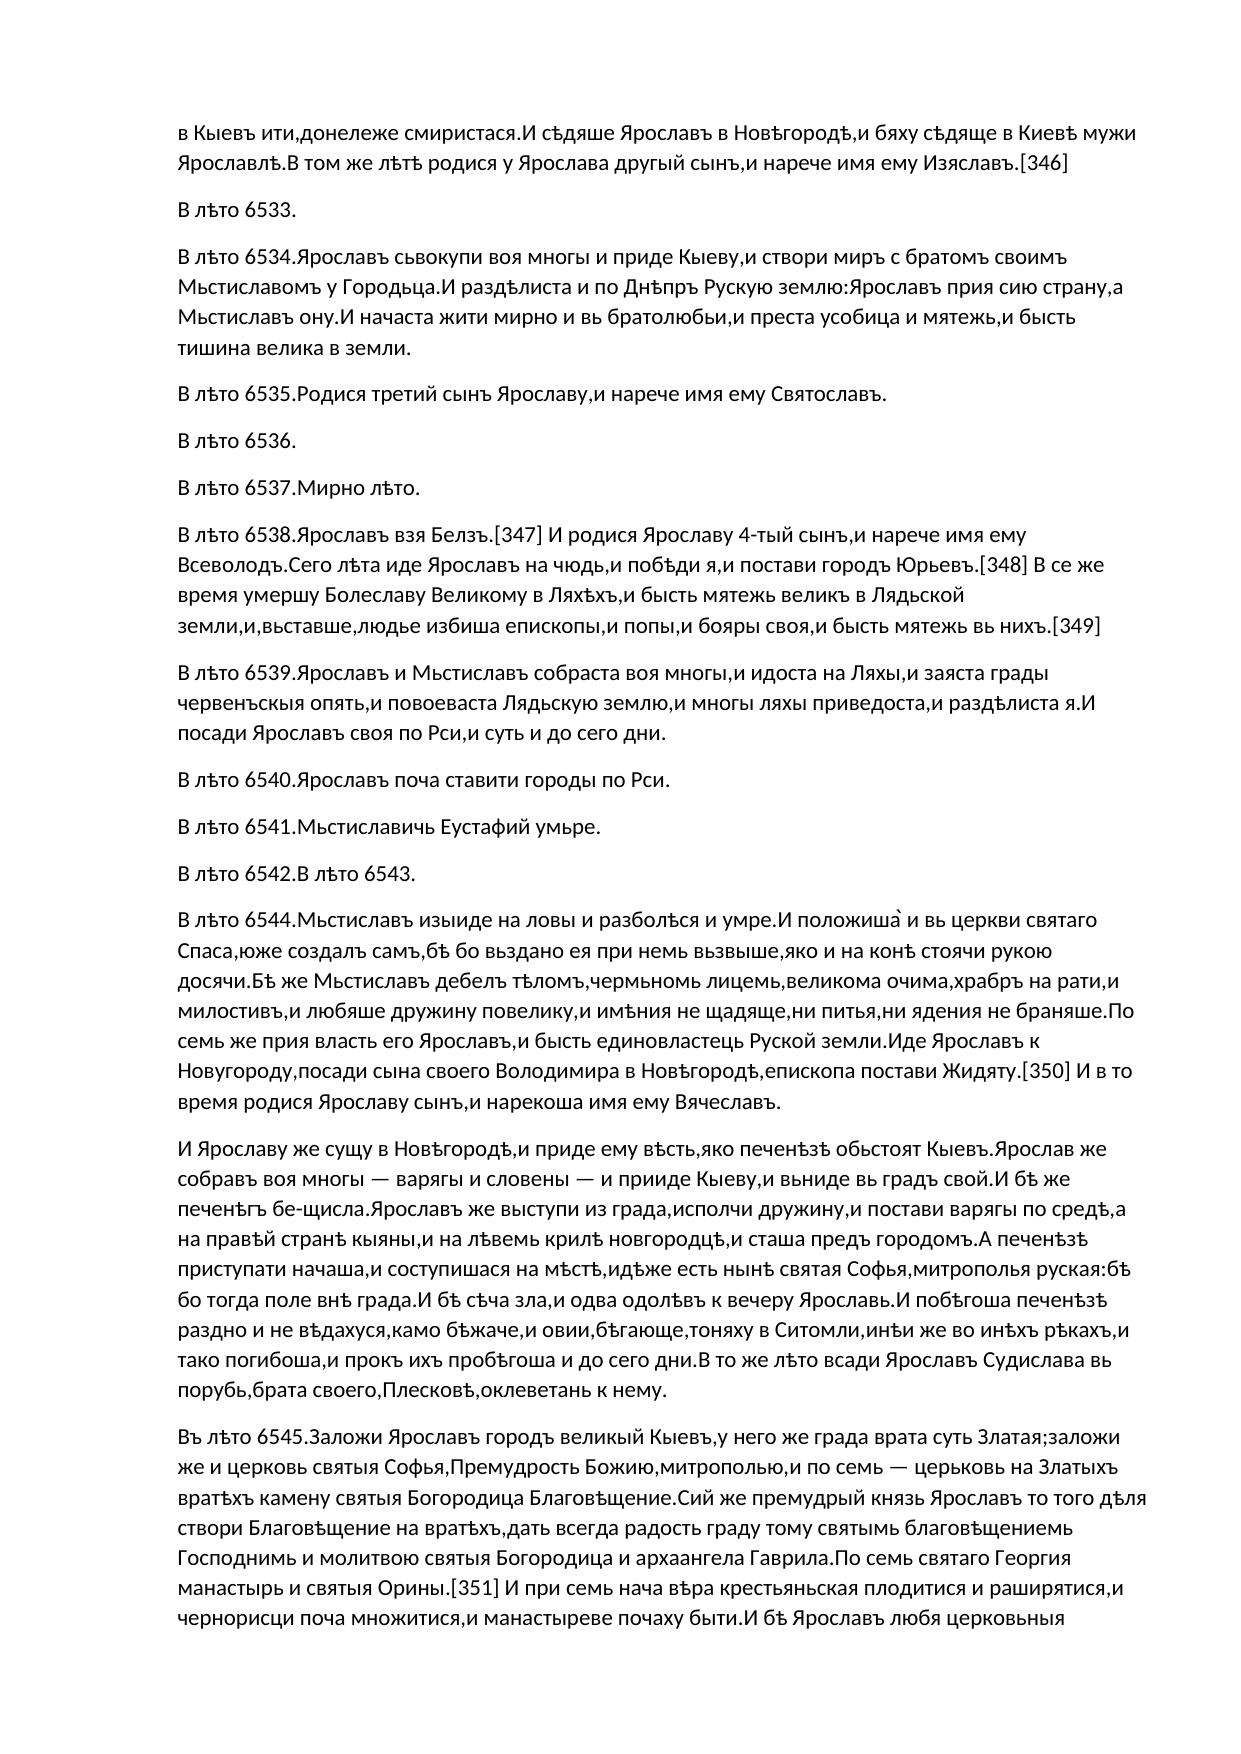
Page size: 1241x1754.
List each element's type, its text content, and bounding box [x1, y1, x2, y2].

text В лѣто 6540.Ярославъ поча ставити городы по Рси. [177, 765, 1152, 793]
text В лѣто 6536. [177, 426, 1152, 454]
text В лѣто 6533. [177, 195, 1152, 223]
text В лѣто 6534.Ярославъ сьвокупи воя многы и приде Кыеву,и створи миръ с братомъ своимъ Мьстиславомъ у Городьца.И раздѣлиста и по Днѣпръ Рускую землю:Ярославъ прия сию страну,а Мьстиславъ ону.И начаста жити мирно и вь братолюбьи,и преста усобица и мятежь,и бысть тишина велика в земли. [177, 242, 1152, 361]
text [177, 1422, 1152, 1632]
text В лѣто 6538.Ярославъ взя Белзъ.[347] И родися Ярославу 4-тый сынъ,и нарече имя ему Всеволодъ.Сего лѣта иде Ярославъ на чюдь,и побѣди я,и постави городъ Юрьевъ.[348] В се же время умершу Болеславу Великому в Ляхѣхъ,и бысть мятежь великъ в Лядьской земли,и,вьставше,людье избиша епископы,и попы,и бояры своя,и бысть мятежь вь нихъ.[349] [177, 520, 1152, 639]
text В лѣто 6539.Ярославъ и Мьстиславъ собраста воя многы,и идоста на Ляхы,и заяста грады червенъскыя опять,и повоеваста Лядьскую землю,и многы ляхы приведоста,и раздѣлиста я.И посади Ярославъ своя по Рси,и суть и до сего дни. [177, 658, 1152, 746]
text В лѣто 6537.Мирно лѣто. [177, 473, 1152, 501]
text В лѣто 6535.Родися третий сынъ Ярославу,и нарече имя ему Святославъ. [177, 379, 1152, 408]
text И Ярославу же сущу в Новѣгородѣ,и приде ему вѣсть,яко печенѣзѣ обьстоят Кыевъ.Ярослав же собравъ воя многы — варягы и словены — и прииде Кыеву,и вьниде вь градъ свой.И бѣ же печенѣгъ бе-щисла.Ярославъ же выступи из града,исполчи дружину,и постави варягы по средѣ,а на правѣй странѣ кыяны,и на лѣвемь крилѣ новгородцѣ,и сташа предъ городомъ.А печенѣзѣ приступати начаша,и соступишася на мѣстѣ,идѣже есть нынѣ святая Софья,митрополья руская:бѣ бо тогда поле внѣ града.И бѣ сѣча зла,и одва одолѣвъ к вечеру Ярославь.И побѣгоша печенѣзѣ раздно и не вѣдахуся,камо бѣжаче,и овии,бѣгающе,тоняху в Ситомли,инѣи же во инѣхъ рѣкахъ,и тако погибоша,и прокъ ихъ пробѣгоша и до сего дни.В то же лѣто всади Ярославъ Судислава вь порубь,брата своего,Плесковѣ,оклеветань к нему. [177, 1134, 1152, 1403]
text В лѣто 6542.В лѣто 6543. [177, 859, 1152, 887]
text В лѣто 6544.Мьстиславъ изыиде на ловы и разболѣся и умре.И положиша ̀и вь церкви святаго Спаса,юже создалъ самъ,бѣ бо вьздано ея при немь вьзвыше,яко и на конѣ стоячи рукою досячи.Бѣ же Мьстиславъ дебелъ тѣломъ,чермьномь лицемь,великома очима,храбръ на рати,и милостивъ,и любяше дружину повелику,и имѣния не щадяще,ни питья,ни ядения не браняше.По семь же прия власть его Ярославъ,и бысть единовластець Руской земли.Иде Ярославъ к Новугороду,посади сына своего Володимира в Новѣгородѣ,епископа постави Жидяту.[350] И в то время родися Ярославу сынъ,и нарекоша имя ему Вячеславъ. [177, 906, 1152, 1115]
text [177, 118, 1152, 176]
text В лѣто 6541.Мьстиславичь Еустафий умьре. [177, 812, 1152, 840]
